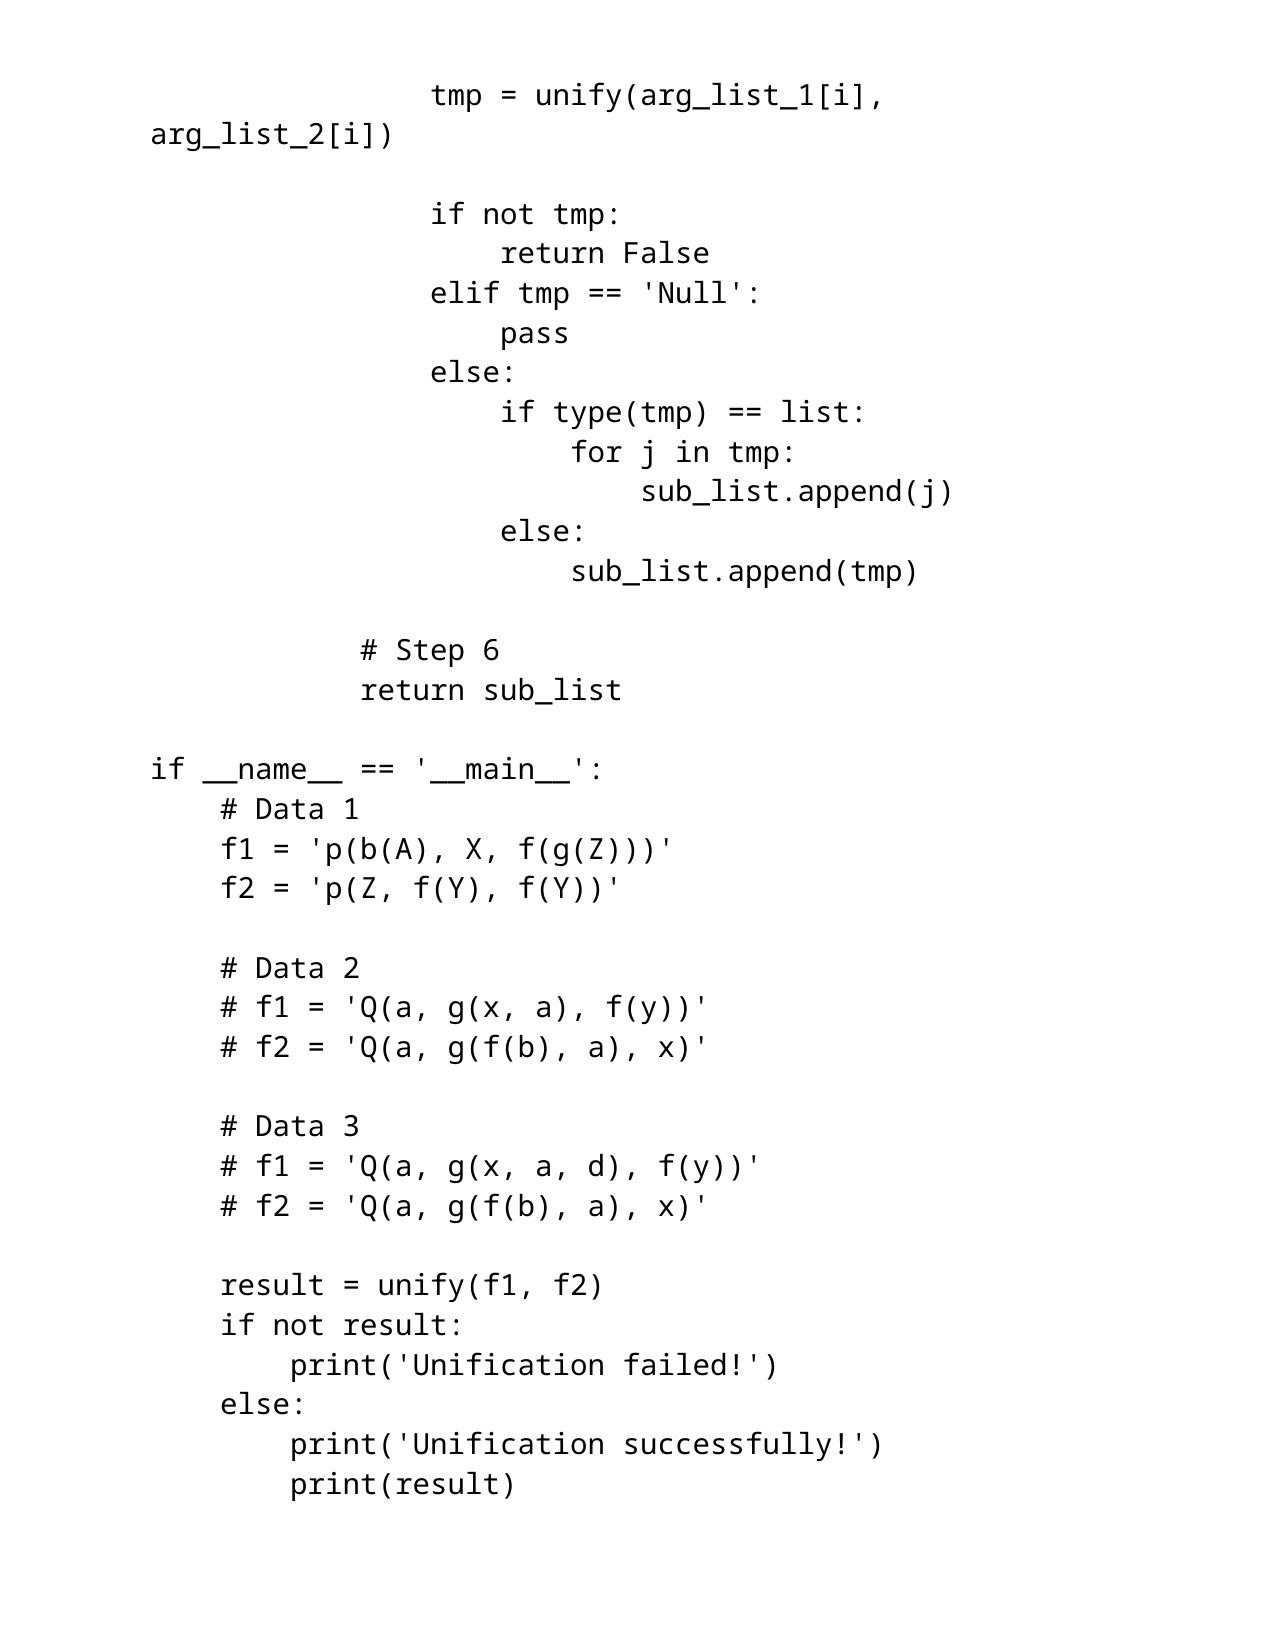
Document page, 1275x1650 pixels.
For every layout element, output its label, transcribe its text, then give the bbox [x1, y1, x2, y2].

text print('Unification failed!') [150, 1344, 1125, 1383]
text # Data 2 [150, 947, 1125, 987]
text if not result: [150, 1304, 1125, 1344]
text print(result) [150, 1463, 1125, 1503]
text if __name__ == '__main__': [150, 748, 1125, 788]
text elif tmp == 'Null': [150, 272, 1125, 312]
text pass [150, 312, 1125, 352]
text return sub_list [150, 669, 1125, 709]
text tmp = unify(arg_list_1[i], arg_list_2[i]) [150, 74, 1125, 153]
text else: [150, 1383, 1125, 1423]
text result = unify(f1, f2) [150, 1264, 1125, 1304]
text # Step 6 [150, 629, 1125, 669]
text f1 = 'p(b(A), X, f(g(Z)))' [150, 828, 1125, 868]
text for j in tmp: [150, 431, 1125, 471]
text return False [150, 233, 1125, 272]
text print('Unification successfully!') [150, 1423, 1125, 1463]
text sub_list.append(j) [150, 471, 1125, 510]
text # f2 = 'Q(a, g(f(b), a), x)' [150, 1026, 1125, 1066]
text # Data 3 [150, 1106, 1125, 1145]
text else: [150, 352, 1125, 391]
text # f1 = 'Q(a, g(x, a, d), f(y))' [150, 1145, 1125, 1185]
text if not tmp: [150, 193, 1125, 233]
text # f2 = 'Q(a, g(f(b), a), x)' [150, 1185, 1125, 1225]
text # Data 1 [150, 788, 1125, 828]
text if type(tmp) == list: [150, 391, 1125, 431]
text sub_list.append(tmp) [150, 550, 1125, 590]
text f2 = 'p(Z, f(Y), f(Y))' [150, 868, 1125, 907]
text # f1 = 'Q(a, g(x, a), f(y))' [150, 987, 1125, 1026]
text else: [150, 510, 1125, 550]
